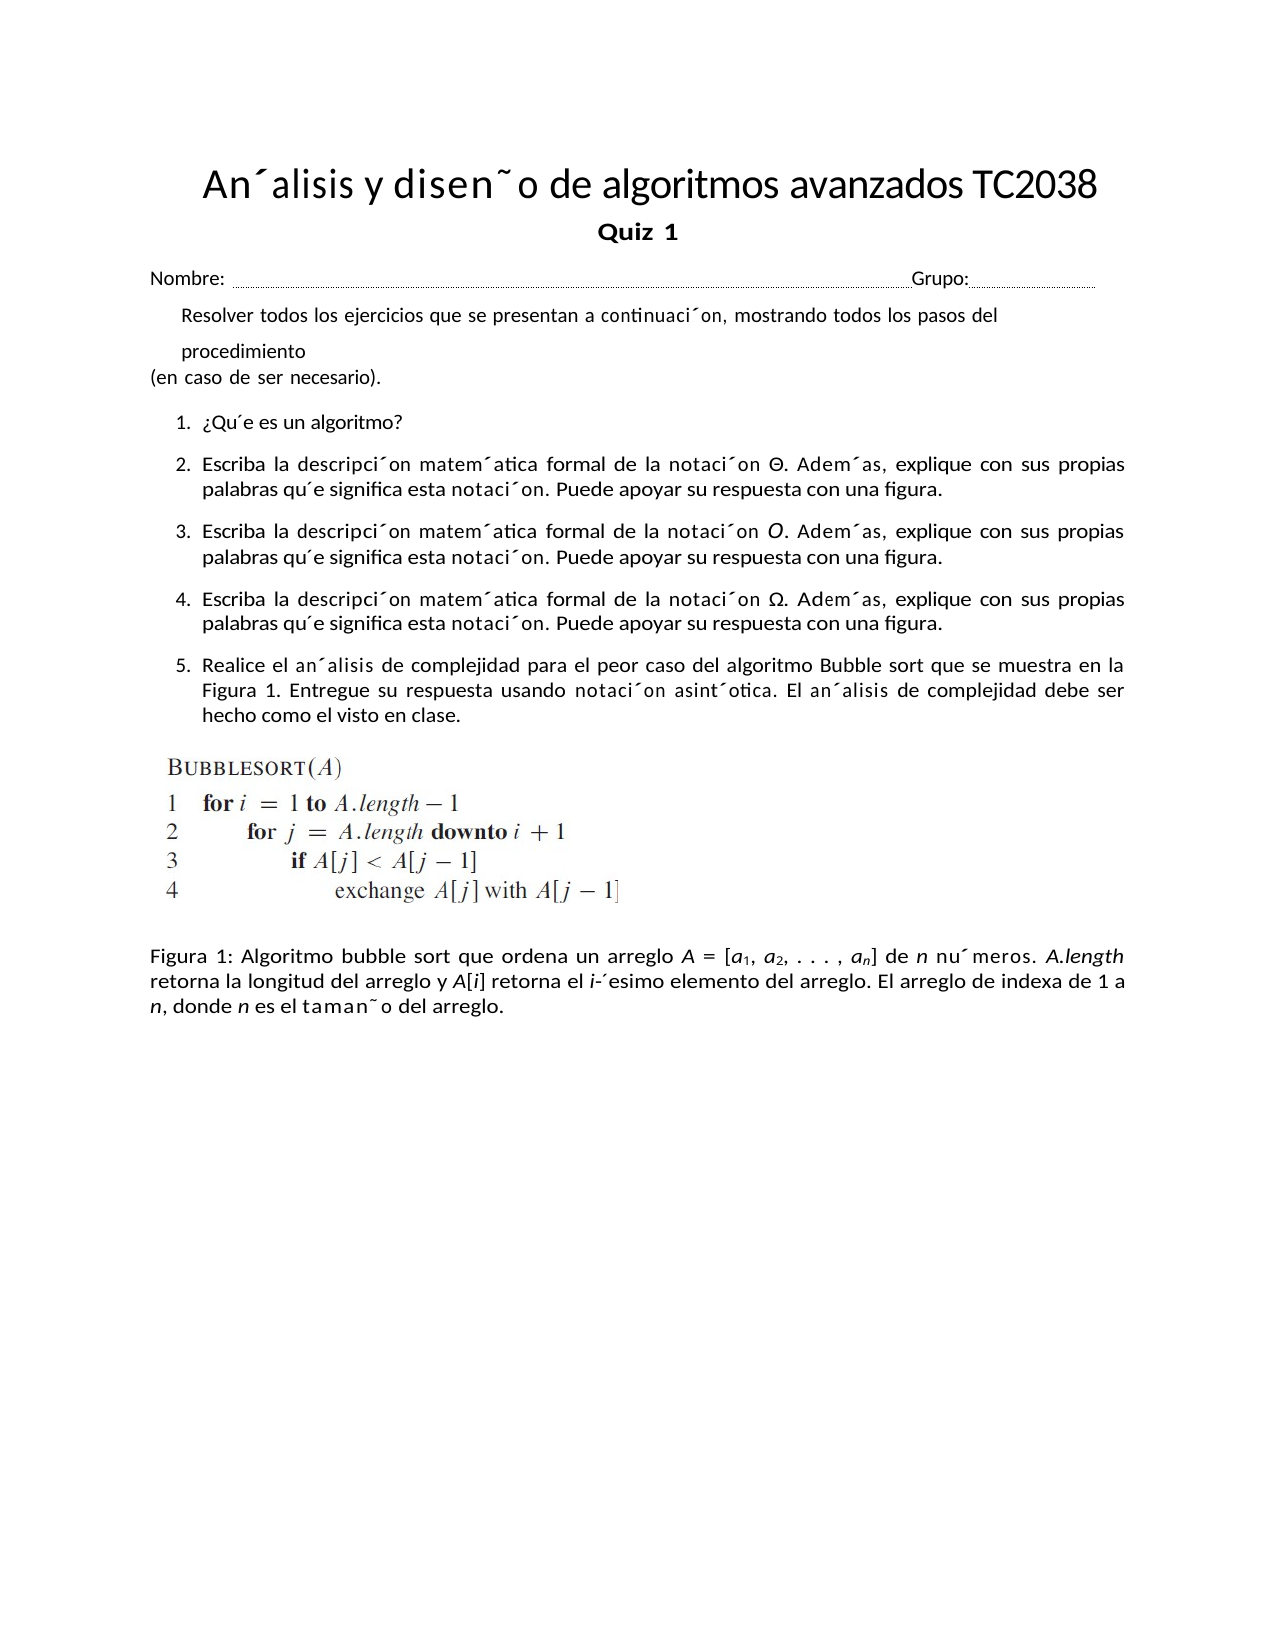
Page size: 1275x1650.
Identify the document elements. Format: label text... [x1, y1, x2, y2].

text Figura 1: Algoritmo bubble sort que ordena un arreglo A = [a1, a2, . . . , an] de n nu´meros. A.length retorna la longitud del arreglo y A[i] retorna el i-´esimo elemento del arreglo. El arreglo de indexa de 1 a n, donde n es el taman˜o del arreglo. [150, 941, 1125, 1019]
title An´alisis y disen˜o de algoritmos avanzados TC2038 [202, 157, 1135, 209]
list Escriba la descripci´on matem´atica formal de la notaci´on Ω. Adem´as, explique con sus propias palabras qu´e significa esta notaci´on. Puede apoyar su respuesta con una figura. [175, 586, 1125, 636]
text (en caso de ser necesario). [150, 364, 1135, 389]
list Escriba la descripci´on matem´atica formal de la notaci´on O. Adem´as, explique con sus propias palabras qu´e significa esta notaci´on. Puede apoyar su respuesta con una figura. [175, 517, 1125, 569]
list Realice el an´alisis de complejidad para el peor caso del algoritmo Bubble sort que se muestra en la Figura 1. Entregue su respuesta usando notaci´on asint´otica. El an´alisis de complejidad debe ser hecho como el visto en clase. [175, 652, 1125, 727]
text Quiz 1 [597, 216, 1135, 246]
picture [165, 757, 618, 903]
list Escriba la descripci´on matem´atica formal de la notaci´on Θ. Adem´as, explique con sus propias palabras qu´e significa esta notaci´on. Puede apoyar su respuesta con una figura. [175, 451, 1125, 501]
text Nombre: Grupo: Resolver todos los ejercicios que se presentan a continuaci´on, mostrando todos los pasos del procedimiento [150, 254, 1125, 364]
list ¿Qu´e es un algoritmo? [175, 409, 1135, 435]
